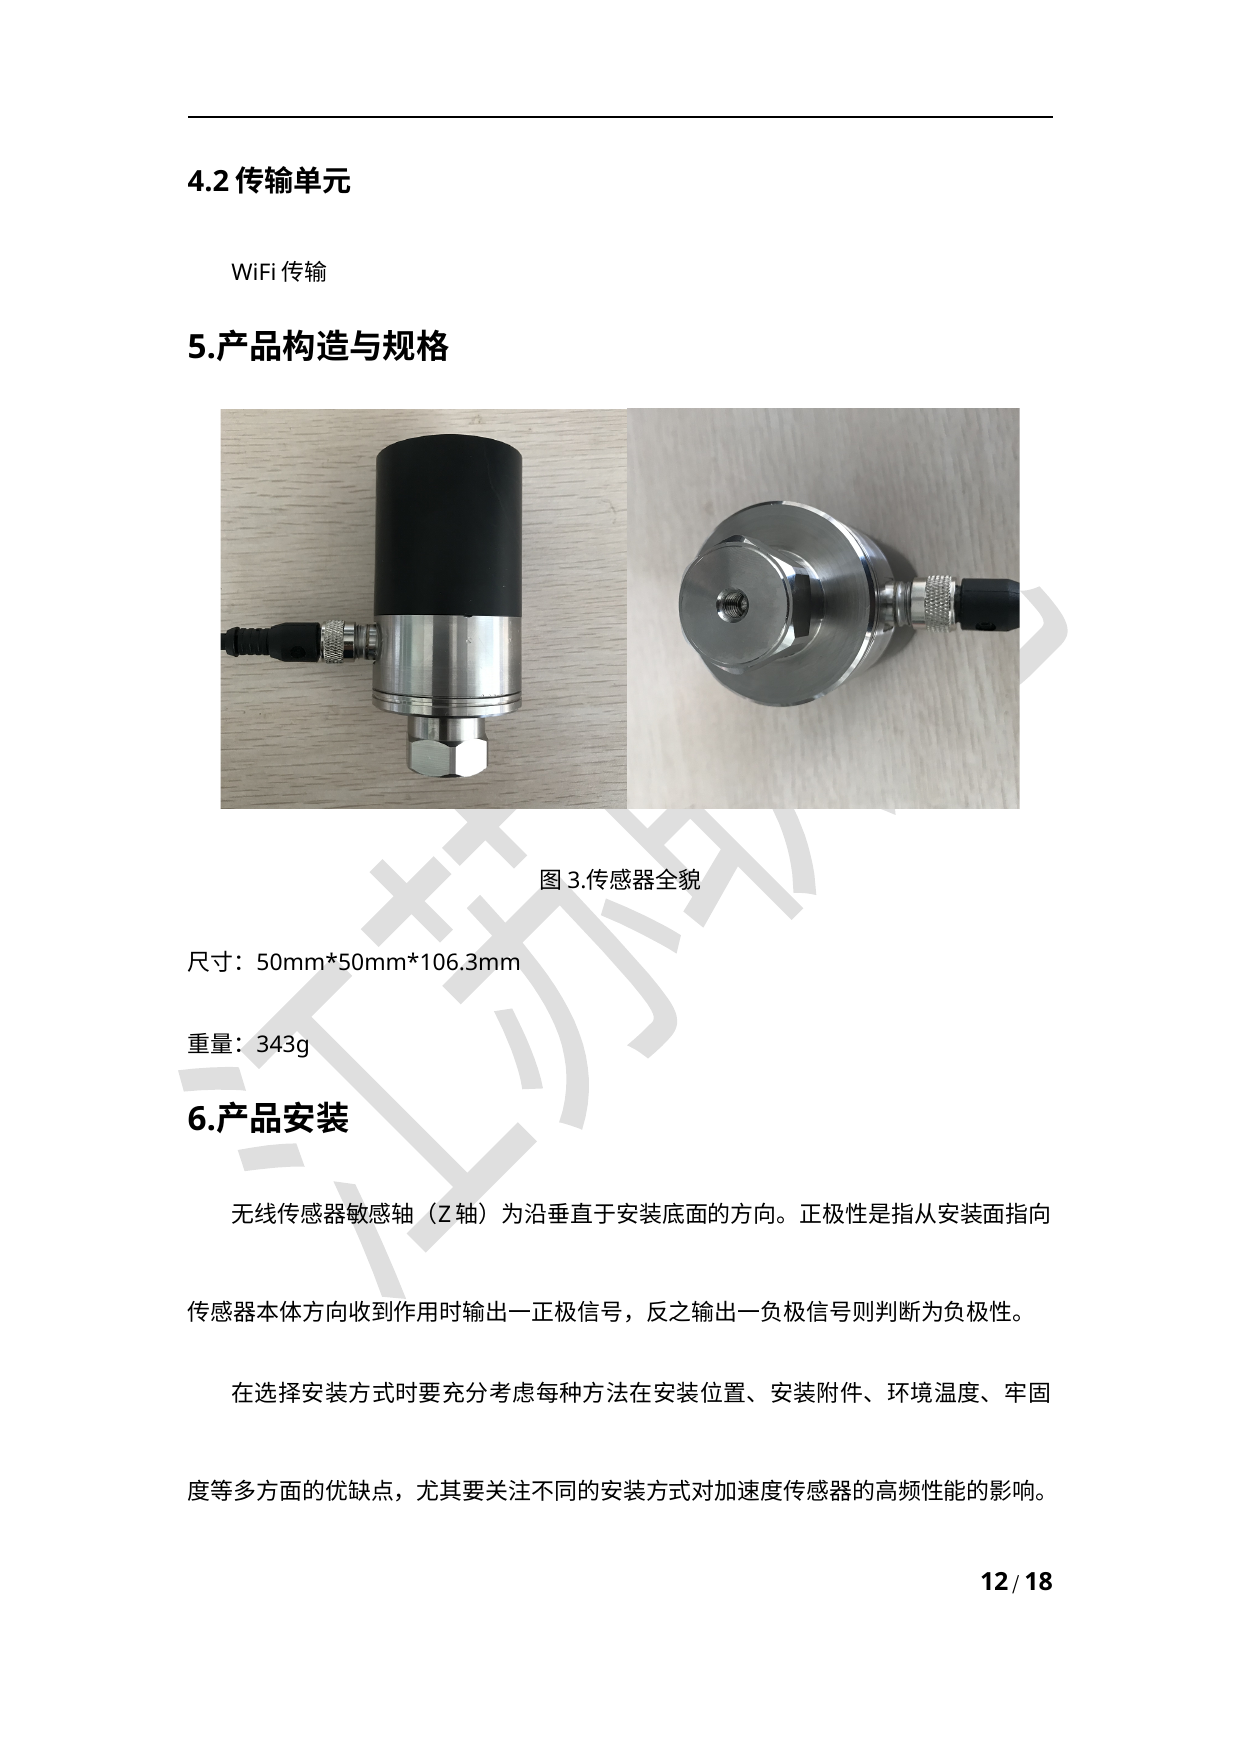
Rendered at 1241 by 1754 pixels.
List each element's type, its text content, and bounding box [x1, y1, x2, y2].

text 图3.传感器全貌 [187, 846, 1053, 911]
subtitle 4.2传输单元 [187, 158, 1053, 200]
subtitle 5.产品构造与规格 [187, 319, 1053, 368]
text 尺寸：50mm*50mm*106.3mm [187, 928, 1053, 993]
text 重量：343g [187, 1010, 1053, 1075]
text 无线传感器敏感轴（Z轴）为沿垂直于安装底面的方向。正极性是指从安装面指向传感器本体方向收到作用时输出一正极信号，反之输出一负极信号则判断为负极性。 [187, 1180, 1053, 1343]
text 在选择安装方式时要充分考虑每种方法在安装位置、安装附件、环境温度、牢固度等多方面的优缺点，尤其要关注不同的安装方式对加速度传感器的高频性能的影响。 [187, 1359, 1053, 1522]
text WiFi传输 [187, 238, 1053, 303]
picture [220, 408, 1020, 809]
subtitle 6.产品安装 [187, 1091, 1053, 1140]
